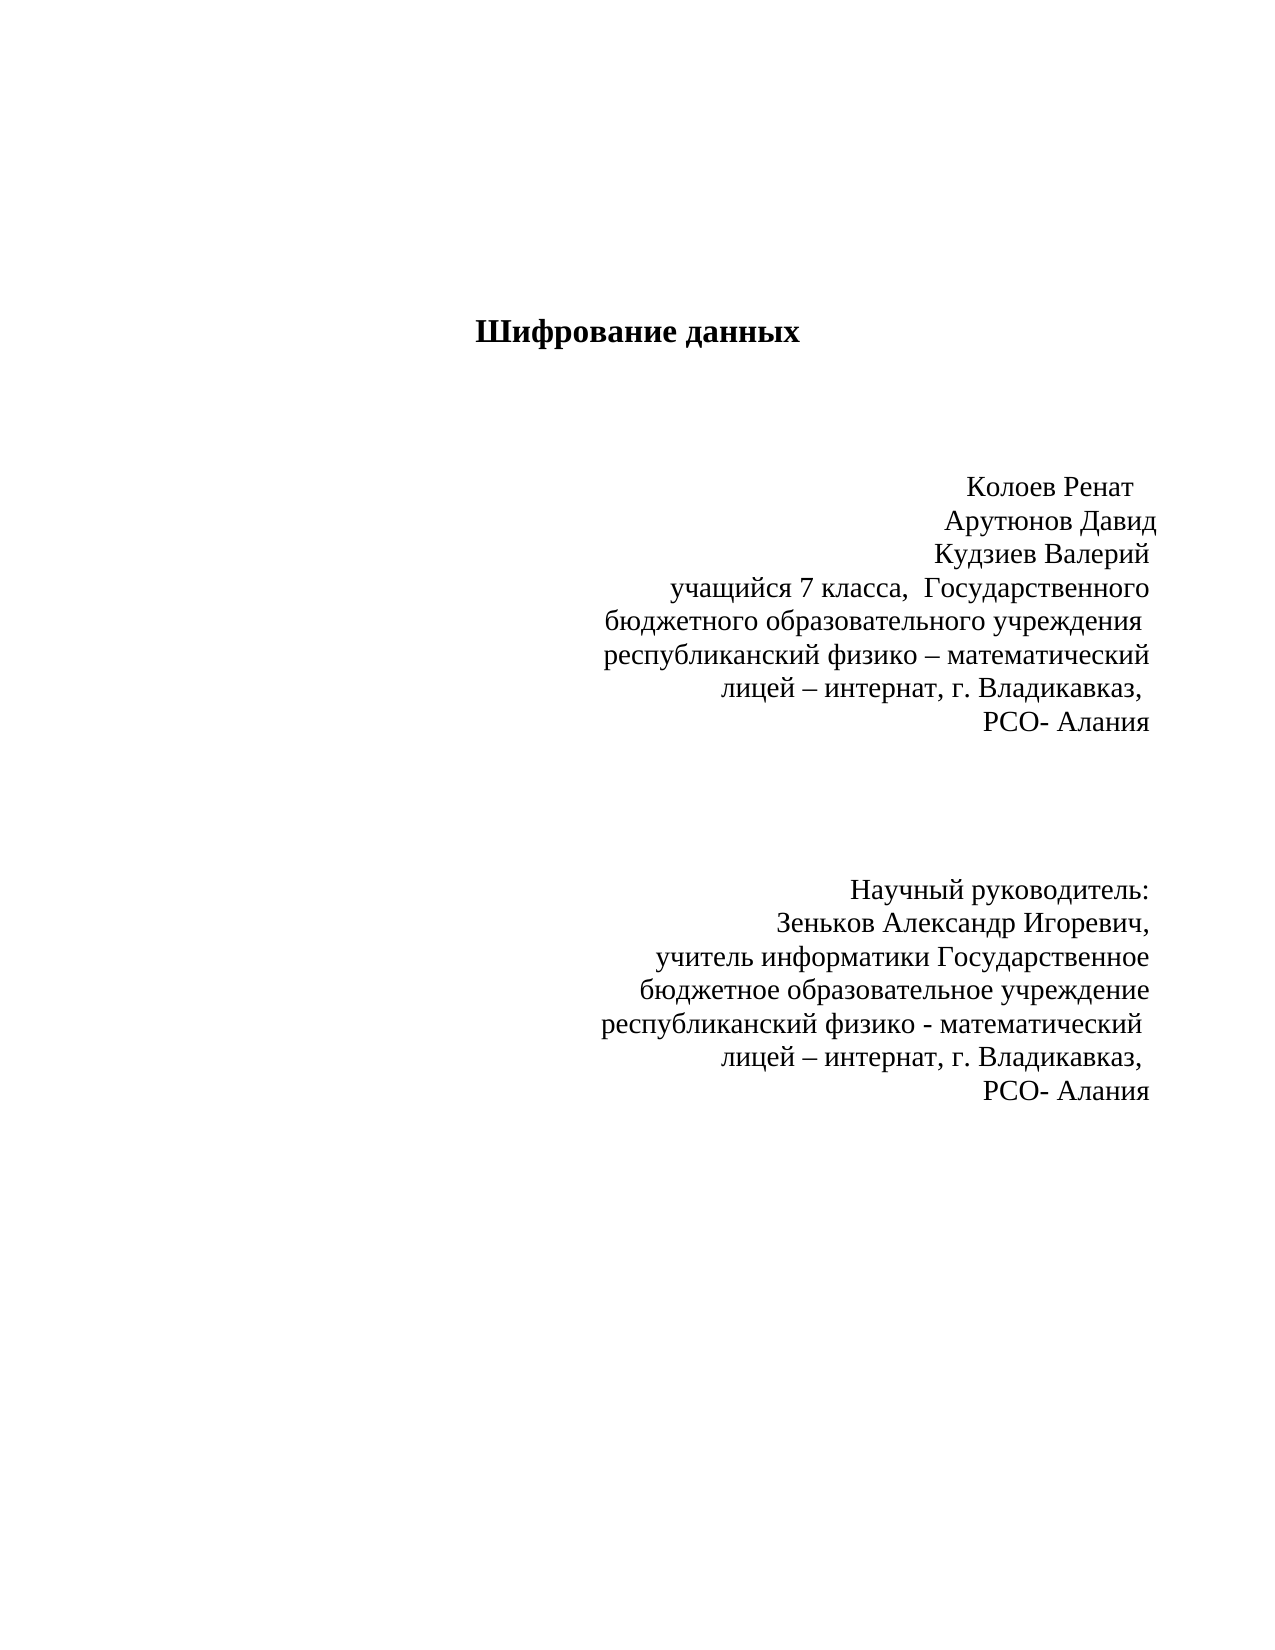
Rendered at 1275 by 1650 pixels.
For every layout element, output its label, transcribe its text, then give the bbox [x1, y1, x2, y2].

text Кудзиев Валерий [118, 536, 1157, 570]
text республиканский физико - математический [118, 1006, 1157, 1039]
text Арутюнов Давид [118, 503, 1157, 536]
text РСО- Алания [118, 1073, 1157, 1107]
text бюджетного образовательного учреждения [118, 603, 1157, 637]
text лицей – интернат, г. Владикавказ, [118, 1039, 1157, 1073]
text лицей – интернат, г. Владикавказ, [118, 671, 1157, 704]
text Шифрование данных Колоев Ренат [118, 311, 1157, 503]
text учитель информатики Государственное [118, 939, 1157, 972]
text учащийся 7 класса, Государственного [118, 570, 1157, 603]
text бюджетное образовательное учреждение [118, 972, 1157, 1006]
text Зеньков Александр Игоревич, [118, 905, 1157, 939]
text РСО- Алания [118, 704, 1157, 738]
text Научный руководитель: [118, 872, 1157, 905]
text республиканский физико – математический [118, 637, 1157, 671]
